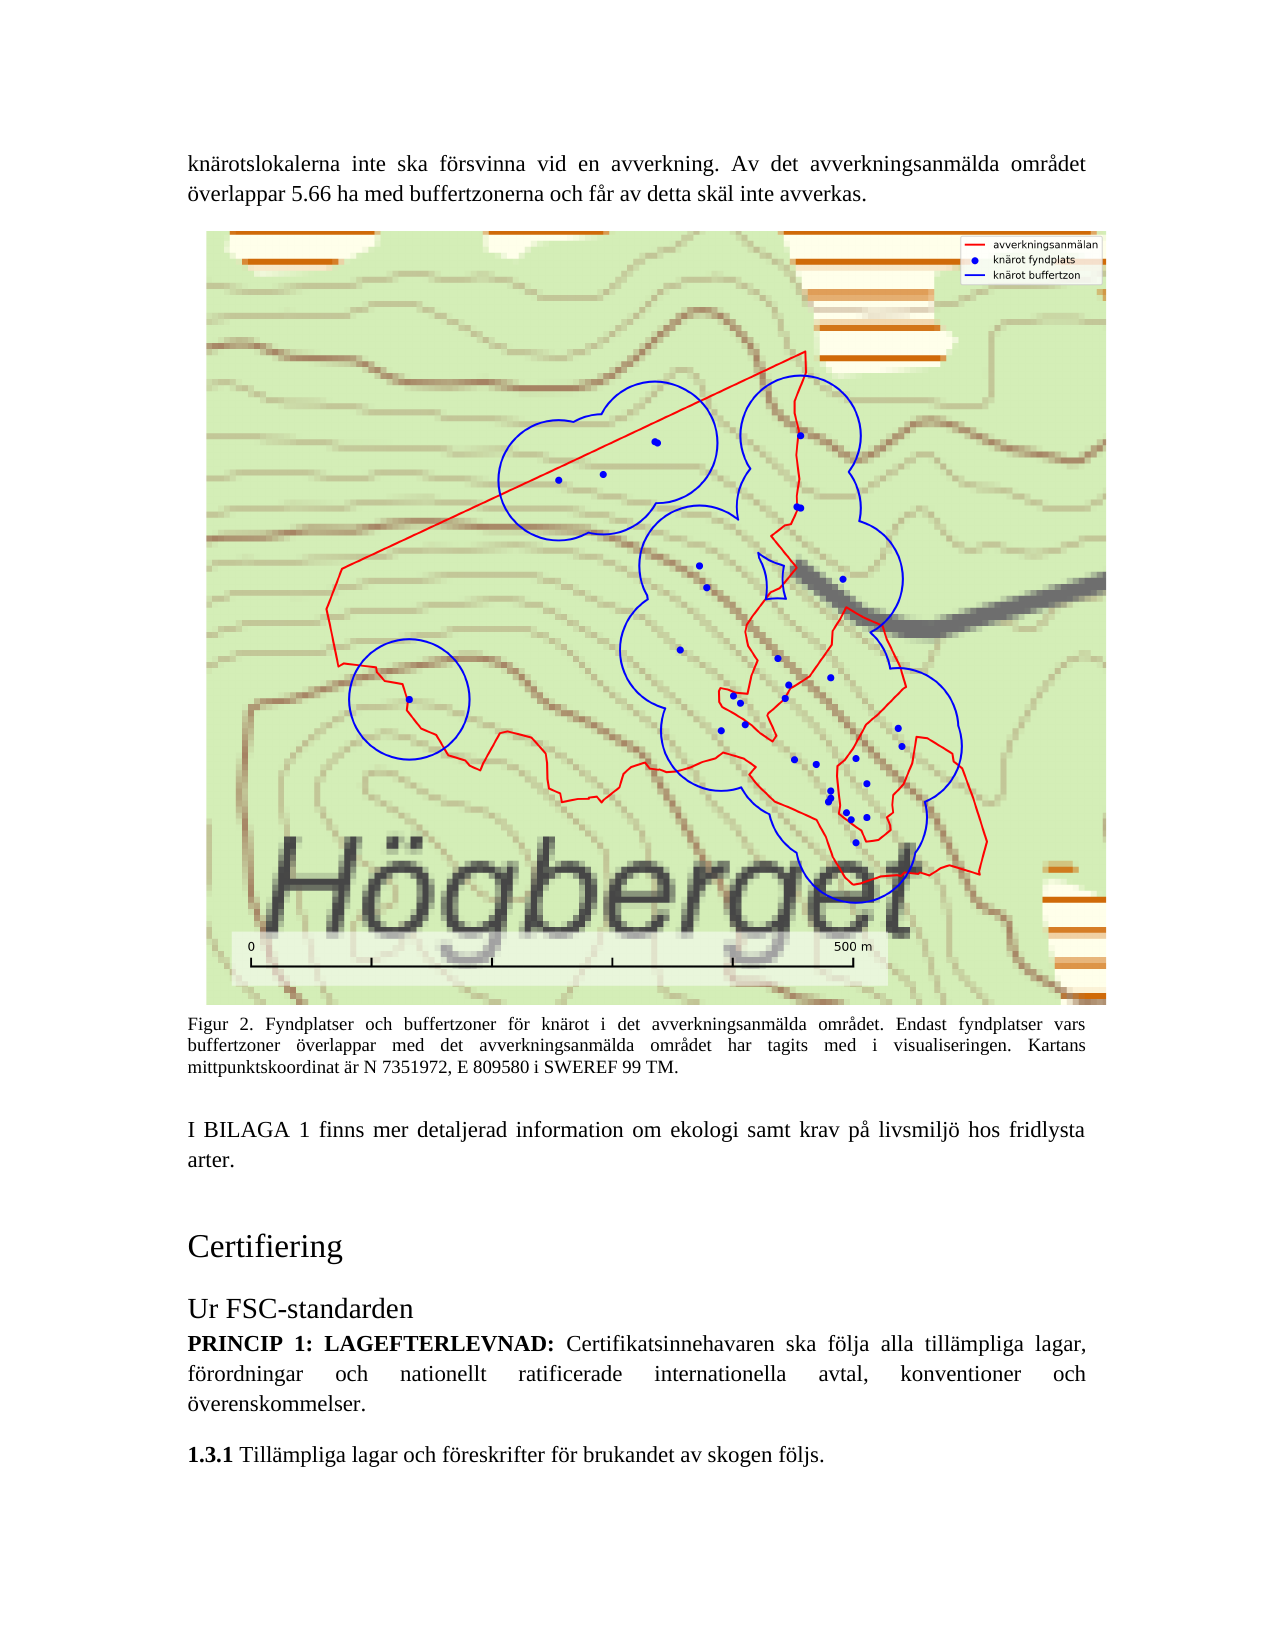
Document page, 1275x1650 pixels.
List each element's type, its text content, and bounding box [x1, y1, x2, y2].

subtitle Ur FSC-standarden [187, 1291, 1087, 1324]
text 1.3.1 Tillämpliga lagar och föreskrifter för brukandet av skogen följs. [187, 1441, 1087, 1467]
picture [206, 231, 1107, 1005]
subtitle Certifiering [187, 1226, 1087, 1264]
text Figur 2. Fyndplatser och buffertzoner för knärot i det avverkningsanmälda området. Endast fyndplatser vars buffertzoner överlappar med det avverkningsanmälda området har tagits med i visualiseringen. Kartans mittpunktskoordinat är N 7351972, E 809580 i SWEREF 99 TM. [187, 1013, 1087, 1077]
text PRINCIP 1: LAGEFTERLEVNAD: Certifikatsinnehavaren ska följa alla tillämpliga lagar, förordningar och nationellt ratificerade internationella avtal, konventioner och överenskommelser. [187, 1329, 1087, 1416]
text I BILAGA 1 finns mer detaljerad information om ekologi samt krav på livsmiljö hos fridlysta arter. [187, 1116, 1087, 1172]
